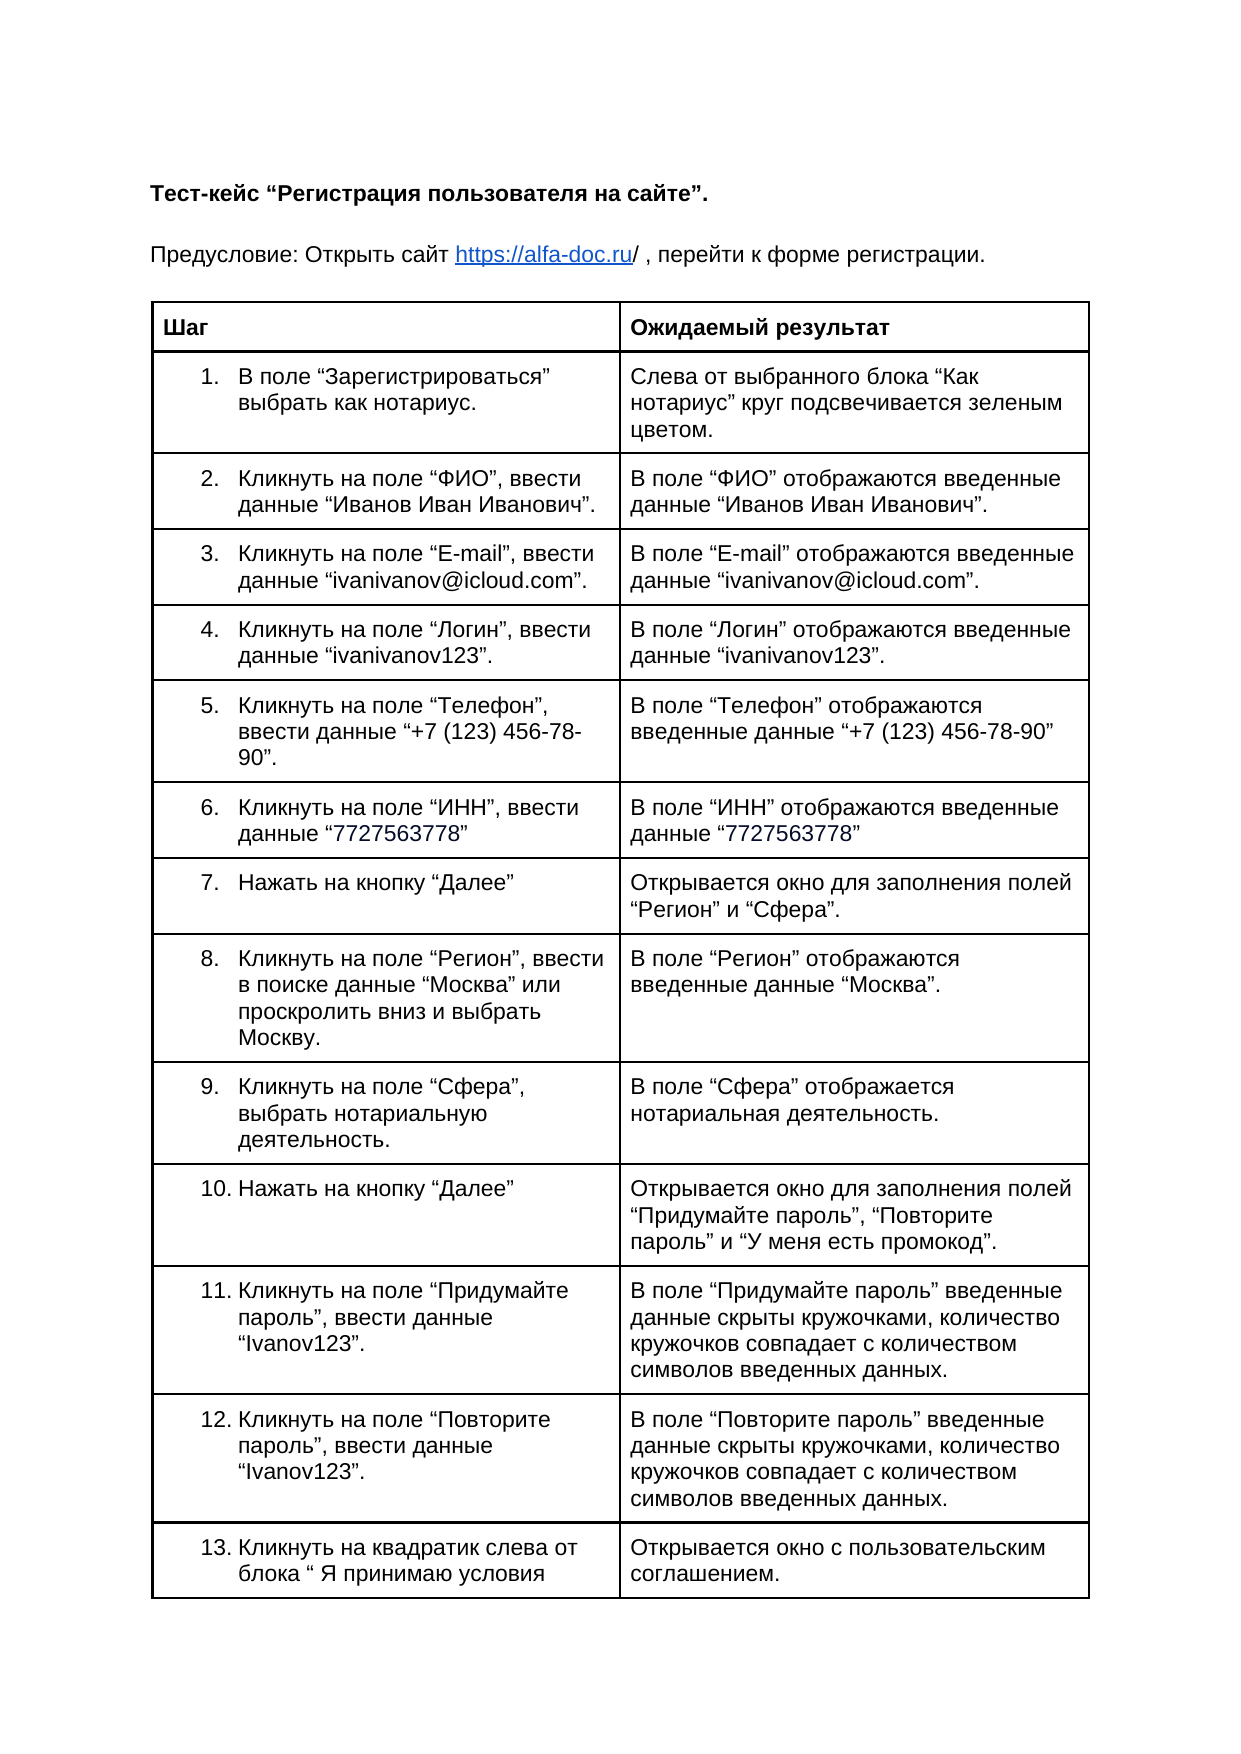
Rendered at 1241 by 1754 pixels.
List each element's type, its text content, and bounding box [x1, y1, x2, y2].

table_cell В поле “Телефон” отображаются введенные данные “+7 (123) 456-78-90” [621, 681, 1088, 781]
table_cell Кликнуть на поле “ФИО”, ввести данные “Иванов Иван Иванович”. [154, 454, 619, 528]
table_cell Кликнуть на поле “Придумайте пароль”, ввести данные “Ivanov123”. [154, 1267, 619, 1393]
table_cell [621, 1524, 1088, 1597]
table_cell Кликнуть на поле “Сфера”, выбрать нотариальную деятельность. [154, 1063, 619, 1163]
table_cell В поле “Логин” отображаются введенные данные “ivanivanov123”. [621, 606, 1088, 679]
table_cell В поле “Повторите пароль” введенные данные скрыты кружочками, количество кружочков совпадает с количеством символов введенных данных. [621, 1395, 1088, 1521]
table_cell Кликнуть на поле “E-mail”, ввести данные “ivanivanov@icloud.com”. [154, 530, 619, 603]
table_cell Кликнуть на поле “ИНН”, ввести данные “7727563778” [154, 783, 619, 857]
table_cell Кликнуть на поле “Логин”, ввести данные “ivanivanov123”. [154, 606, 619, 679]
table_cell В поле “Сфера” отображается нотариальная деятельность. [621, 1063, 1088, 1163]
text Тест-кейс “Регистрация пользователя на сайте”. [150, 180, 1090, 207]
table_cell В поле “Зарегистрироваться” выбрать как нотариус. [154, 353, 619, 452]
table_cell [154, 1524, 619, 1597]
table_cell В поле “ИНН” отображаются введенные данные “7727563778” [621, 783, 1088, 857]
table_cell В поле “Придумайте пароль” введенные данные скрыты кружочками, количество кружочков совпадает с количеством символов введенных данных. [621, 1267, 1088, 1393]
table_cell Кликнуть на поле “Повторите пароль”, ввести данные “Ivanov123”. [154, 1395, 619, 1521]
table_cell Нажать на кнопку “Далее” [154, 1165, 619, 1265]
table_cell Кликнуть на поле “Телефон”, ввести данные “+7 (123) 456-78-90”. [154, 681, 619, 781]
table_cell В поле “E-mail” отображаются введенные данные “ivanivanov@icloud.com”. [621, 530, 1088, 603]
table_header Шаг [154, 303, 619, 350]
table_cell Открывается окно для заполнения полей “Придумайте пароль”, “Повторите пароль” и “У меня есть промокод”. [621, 1165, 1088, 1265]
text Предусловие: Открыть сайт https://alfa-doc.ru/ , перейти к форме регистрации. [150, 241, 1090, 267]
table_cell Нажать на кнопку “Далее” [154, 859, 619, 932]
table_cell Кликнуть на поле “Регион”, ввести в поиске данные “Москва” или проскролить вниз и выбрать Москву. [154, 935, 619, 1061]
table_cell Открывается окно для заполнения полей “Регион” и “Сфера”. [621, 859, 1088, 932]
table_header Ожидаемый результат [621, 303, 1088, 350]
table_cell В поле “ФИО” отображаются введенные данные “Иванов Иван Иванович”. [621, 454, 1088, 528]
table_cell В поле “Регион” отображаются введенные данные “Москва”. [621, 935, 1088, 1061]
table_cell Слева от выбранного блока “Как нотариус” круг подсвечивается зеленым цветом. [621, 353, 1088, 452]
